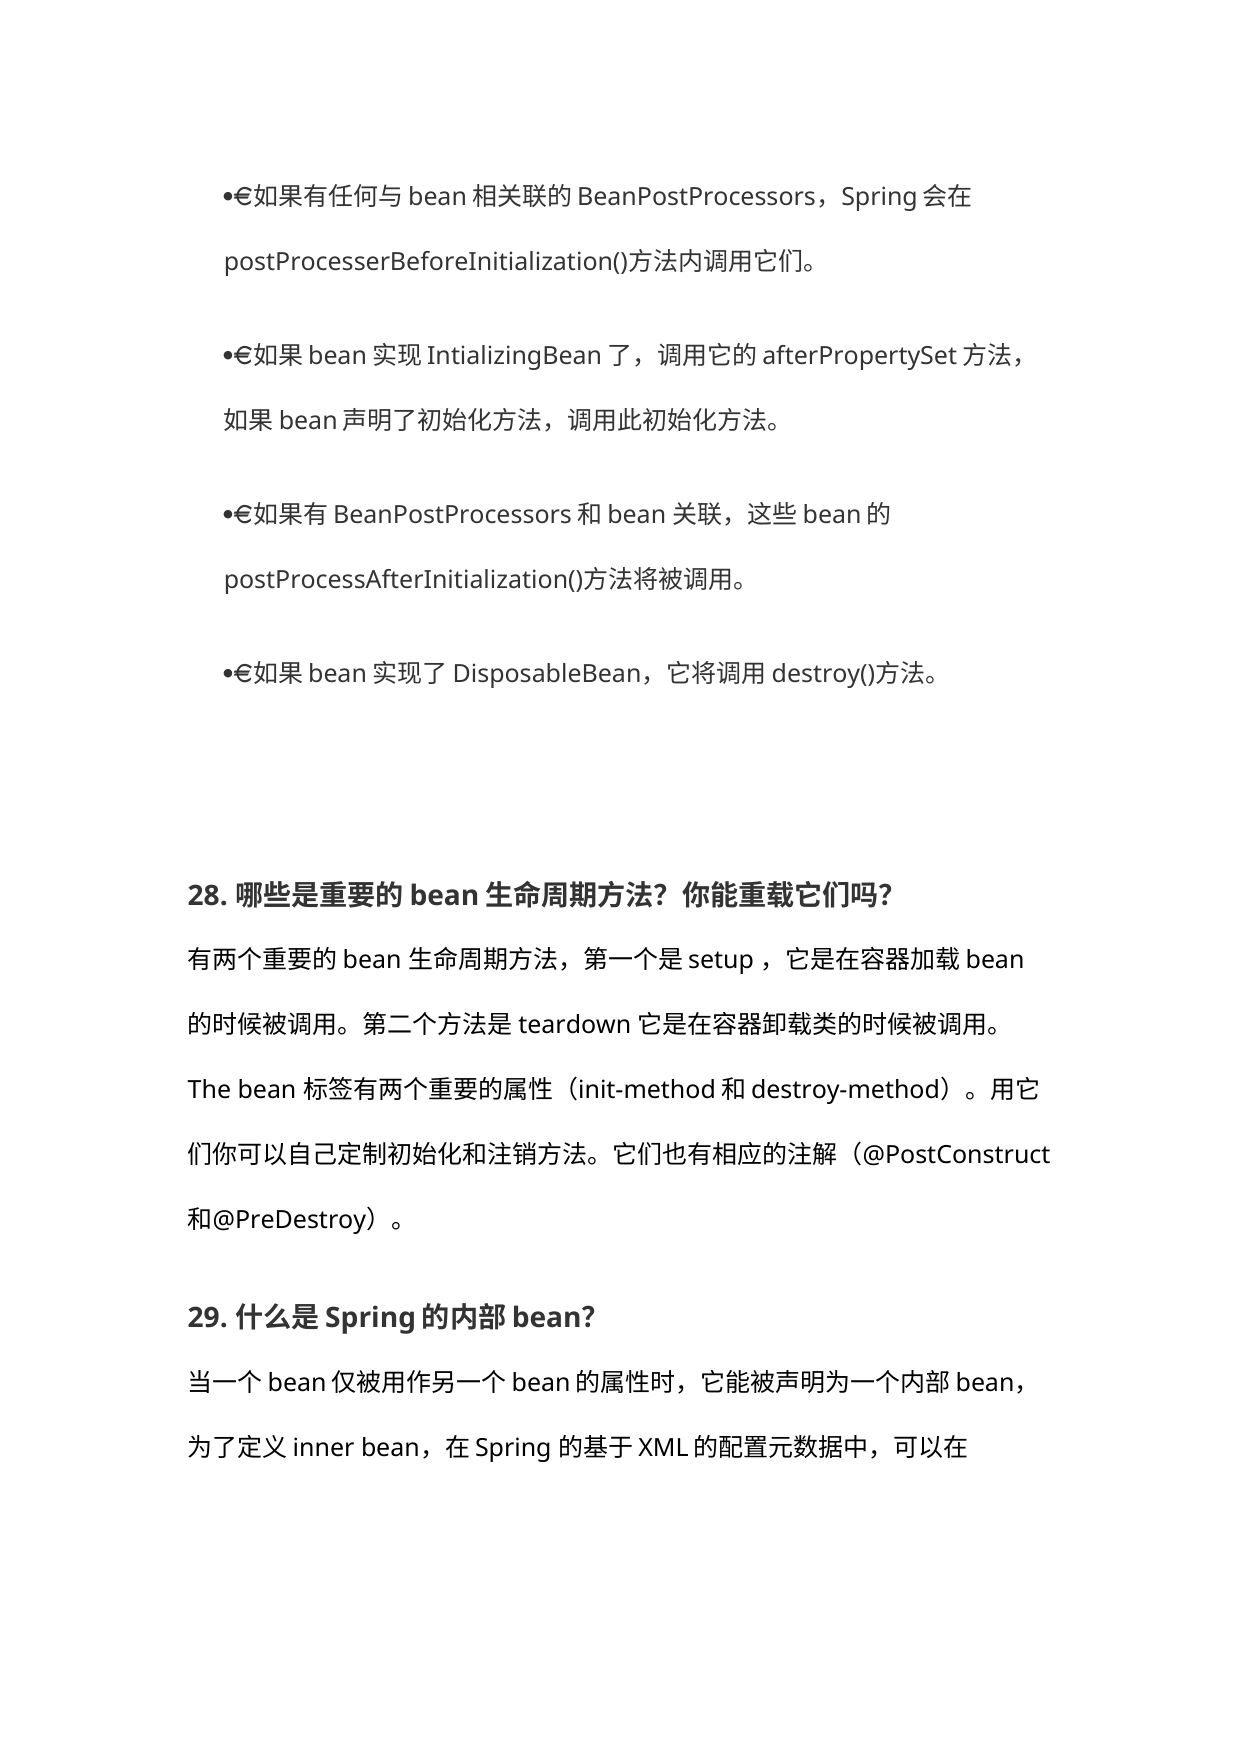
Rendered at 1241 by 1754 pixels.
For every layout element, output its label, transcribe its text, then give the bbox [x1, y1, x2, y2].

text 如果有BeanPostProcessors和bean 关联，这些bean的postProcessAfterInitialization()方法将被调用。 [223, 480, 1053, 610]
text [187, 1348, 1053, 1478]
text The bean 标签有两个重要的属性（init-method和destroy-method）。用它们你可以自己定制初始化和注销方法。它们也有相应的注解（@PostConstruct和@PreDestroy）。 [187, 1055, 1053, 1250]
text 如果bean实现了 DisposableBean，它将调用destroy()方法。 [223, 639, 1053, 704]
text 如果bean实现IntializingBean了，调用它的afterPropertySet方法，如果bean声明了初始化方法，调用此初始化方法。 [223, 321, 1053, 451]
text 如果有任何与bean相关联的BeanPostProcessors，Spring会在postProcesserBeforeInitialization()方法内调用它们。 [223, 162, 1053, 292]
text 有两个重要的bean 生命周期方法，第一个是setup ，它是在容器加载bean的时候被调用。第二个方法是 teardown 它是在容器卸载类的时候被调用。 [187, 925, 1053, 1055]
text 28. 哪些是重要的bean生命周期方法？你能重载它们吗？ [187, 860, 1053, 925]
text 29. 什么是Spring的内部bean？ [187, 1283, 1053, 1348]
